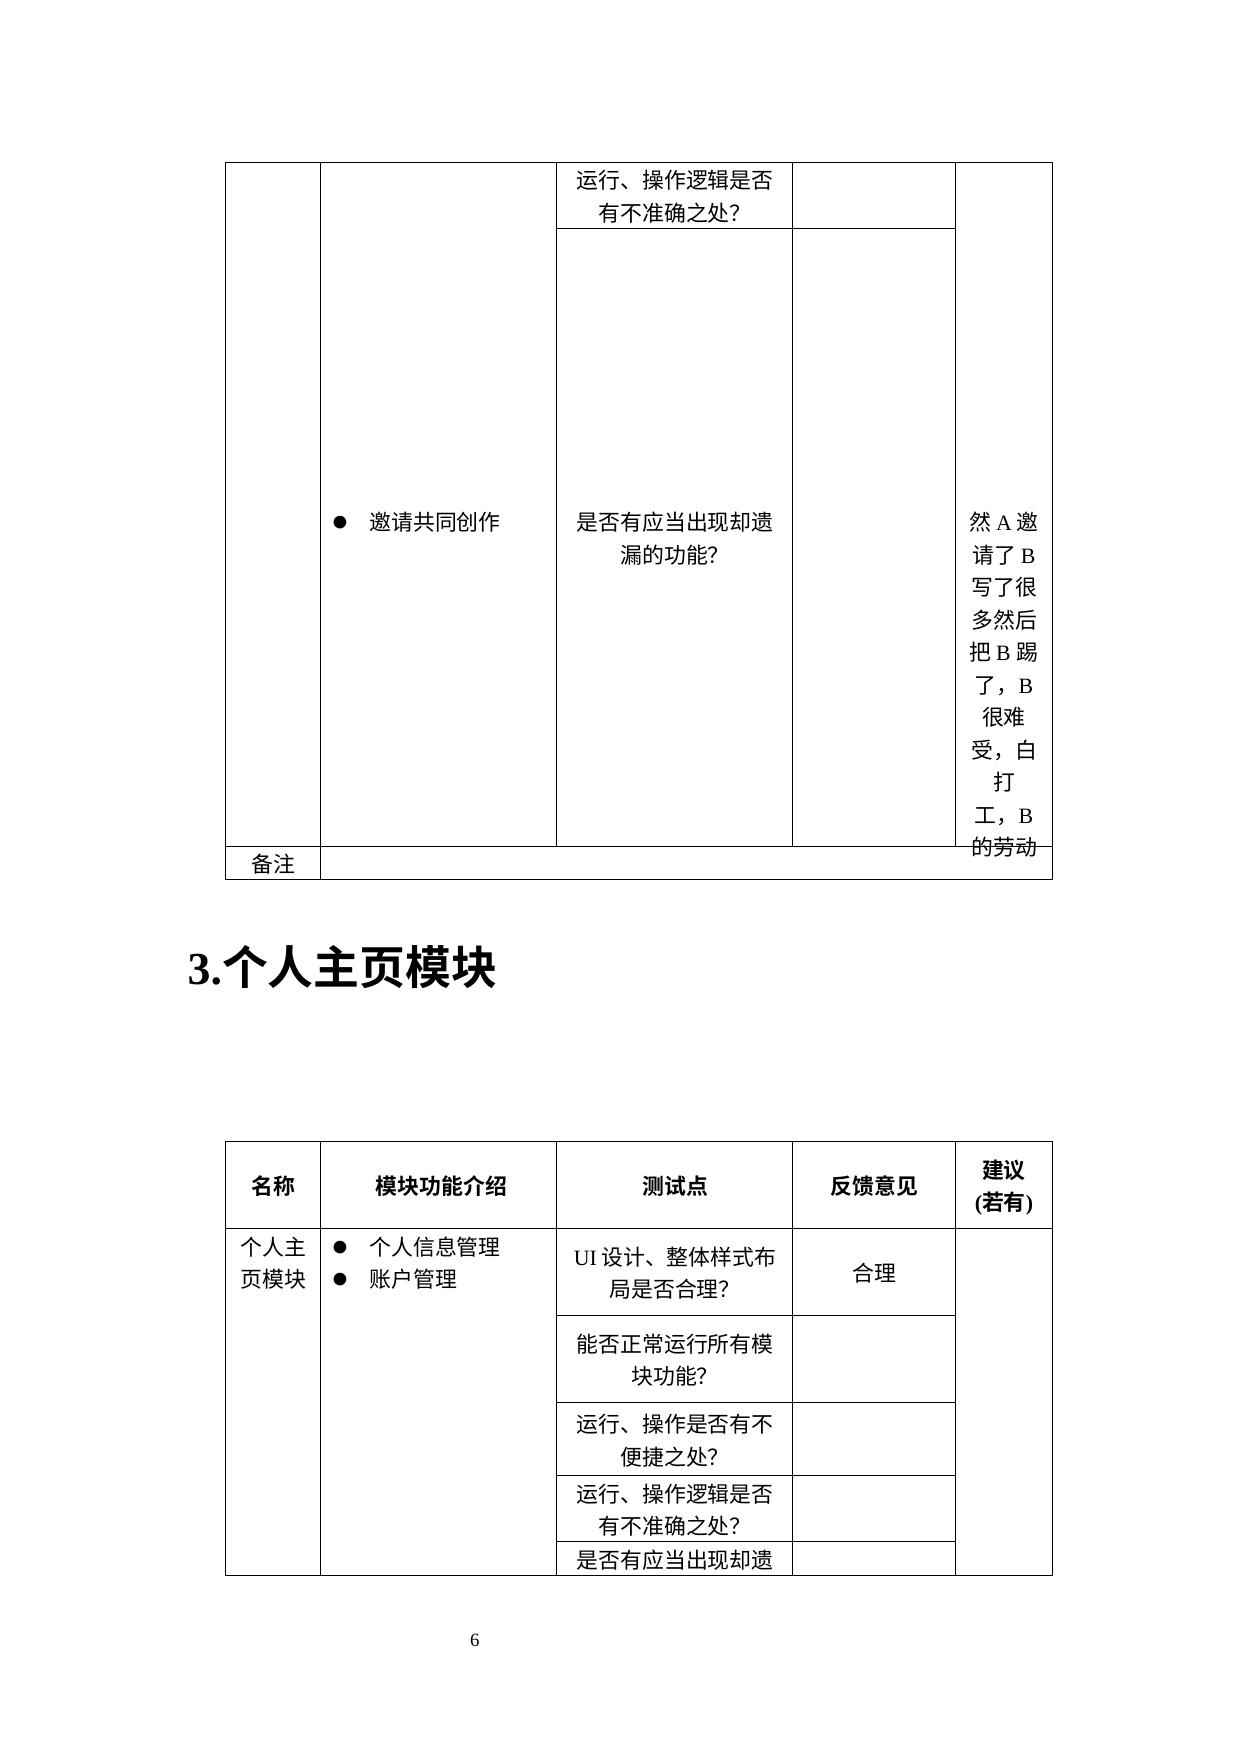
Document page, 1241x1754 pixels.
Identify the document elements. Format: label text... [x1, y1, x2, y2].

table_cell 合理 [793, 1229, 955, 1315]
table_cell 运行、操作是否有不便捷之处？ [557, 1403, 792, 1475]
table_cell [793, 163, 955, 228]
table_cell [956, 1229, 1052, 1575]
table_cell 个人主页模块 [226, 1229, 320, 1575]
subtitle 3.个人主页模块 [187, 916, 1053, 1013]
table_cell 是否有应当出现却遗漏的功能？ [557, 229, 792, 846]
table_cell [793, 1316, 955, 1402]
table_header 建议 (若有) [956, 1142, 1052, 1228]
table_cell UI设计、整体样式布局是否合理？ [557, 1229, 792, 1315]
table_header 模块功能介绍 [321, 1142, 556, 1228]
table_cell 备注 [226, 847, 320, 879]
table_header 名称 [226, 1142, 320, 1228]
table_cell 能否正常运行所有模块功能？ [557, 1316, 792, 1402]
table_cell [321, 847, 1052, 879]
table_header 测试点 [557, 1142, 792, 1228]
table_cell 运行、操作逻辑是否有不准确之处？ [557, 163, 792, 228]
table_cell 是否有应当出现却遗漏的功能？ [557, 1542, 792, 1575]
table_cell [793, 1476, 955, 1541]
table_cell 个人信息管理 账户管理 [321, 1229, 556, 1575]
table_cell 运行、操作逻辑是否有不准确之处？ [557, 1476, 792, 1541]
table_header 反馈意见 [793, 1142, 955, 1228]
table_cell [793, 1403, 955, 1475]
table_cell [793, 229, 955, 846]
table_cell [793, 1542, 955, 1575]
